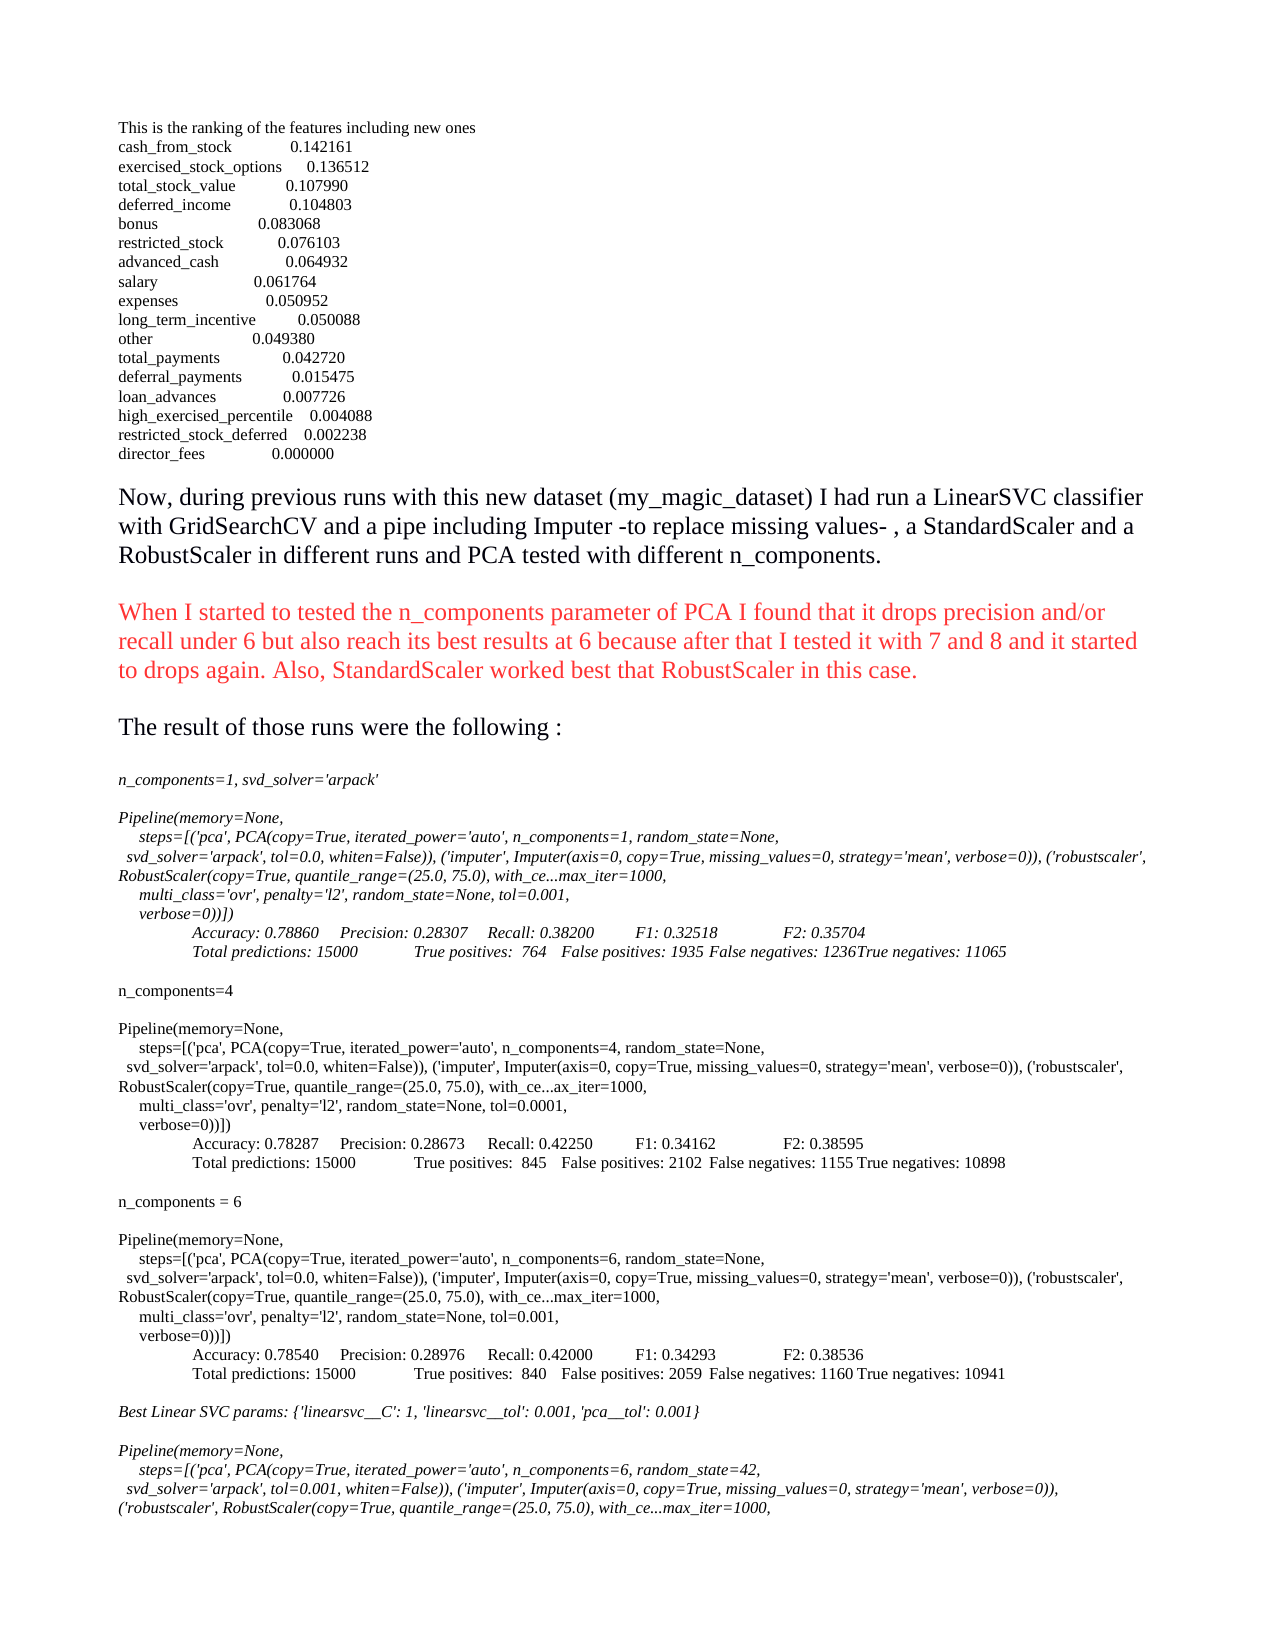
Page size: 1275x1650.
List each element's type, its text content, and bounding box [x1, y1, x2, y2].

text expenses 0.050952 [118, 291, 1157, 310]
text n_components=4 [118, 981, 1157, 1000]
text verbose=0))]) [118, 1326, 1157, 1345]
text bonus 0.083068 [118, 214, 1157, 233]
text Accuracy: 0.78860 Precision: 0.28307 Recall: 0.38200 F1: 0.32518 F2: 0.35704 [118, 923, 1157, 942]
text n_components = 6 [118, 1191, 1157, 1211]
text Best Linear SVC params: {'linearsvc__C': 1, 'linearsvc__tol': 0.001, 'pca__tol': 0.001} [118, 1402, 1157, 1421]
text Accuracy: 0.78540 Precision: 0.28976 Recall: 0.42000 F1: 0.34293 F2: 0.38536 [118, 1345, 1157, 1364]
text This is the ranking of the features including new ones [118, 118, 1157, 137]
text salary 0.061764 [118, 271, 1157, 291]
text Pipeline(memory=None, [118, 808, 1157, 827]
text Now, during previous runs with this new dataset (my_magic_dataset) I had run a LinearSVC classifier with GridSearchCV and a pipe including Imputer -to replace missing values- , a StandardScaler and a RobustScaler in different runs and PCA tested with different n_components. [118, 482, 1157, 568]
text director_fees 0.000000 [118, 444, 1157, 463]
text total_payments 0.042720 [118, 348, 1157, 367]
text long_term_incentive 0.050088 [118, 310, 1157, 329]
text verbose=0))]) [118, 904, 1157, 923]
text Accuracy: 0.78287 Precision: 0.28673 Recall: 0.42250 F1: 0.34162 F2: 0.38595 [118, 1134, 1157, 1153]
text deferred_income 0.104803 [118, 195, 1157, 214]
text exercised_stock_options 0.136512 [118, 156, 1157, 176]
text high_exercised_percentile 0.004088 [118, 406, 1157, 425]
text advanced_cash 0.064932 [118, 252, 1157, 271]
text steps=[('pca', PCA(copy=True, iterated_power='auto', n_components=6, random_state=None, [118, 1249, 1157, 1268]
text n_components=1, svd_solver='arpack' [118, 770, 1157, 789]
text restricted_stock_deferred 0.002238 [118, 425, 1157, 444]
text Total predictions: 15000 True positives: 840 False positives: 2059 False negatives: 1160 True negatives: 10941 [118, 1364, 1157, 1383]
text total_stock_value 0.107990 [118, 176, 1157, 195]
text svd_solver='arpack', tol=0.0, whiten=False)), ('imputer', Imputer(axis=0, copy=True, missing_values=0, strategy='mean', verbose=0)), ('robustscaler', RobustScaler(copy=True, quantile_range=(25.0, 75.0), with_ce...max_iter=1000, [118, 846, 1157, 885]
text restricted_stock 0.076103 [118, 233, 1157, 252]
text multi_class='ovr', penalty='l2', random_state=None, tol=0.0001, [118, 1096, 1157, 1115]
text steps=[('pca', PCA(copy=True, iterated_power='auto', n_components=1, random_state=None, [118, 827, 1157, 846]
text multi_class='ovr', penalty='l2', random_state=None, tol=0.001, [118, 1306, 1157, 1326]
text Pipeline(memory=None, [118, 1019, 1157, 1038]
text When I started to tested the n_components parameter of PCA I found that it drops precision and/or recall under 6 but also reach its best results at 6 because after that I tested it with 7 and 8 and it started to drops again. Also, StandardScaler worked best that RobustScaler in this case. [118, 597, 1157, 683]
text svd_solver='arpack', tol=0.001, whiten=False)), ('imputer', Imputer(axis=0, copy=True, missing_values=0, strategy='mean', verbose=0)), ('robustscaler', RobustScaler(copy=True, quantile_range=(25.0, 75.0), with_ce...max_iter=1000, [118, 1479, 1157, 1517]
text svd_solver='arpack', tol=0.0, whiten=False)), ('imputer', Imputer(axis=0, copy=True, missing_values=0, strategy='mean', verbose=0)), ('robustscaler', RobustScaler(copy=True, quantile_range=(25.0, 75.0), with_ce...max_iter=1000, [118, 1268, 1157, 1306]
text steps=[('pca', PCA(copy=True, iterated_power='auto', n_components=6, random_state=42, [118, 1460, 1157, 1479]
text Pipeline(memory=None, [118, 1230, 1157, 1249]
text other 0.049380 [118, 329, 1157, 348]
text Total predictions: 15000 True positives: 845 False positives: 2102 False negatives: 1155 True negatives: 10898 [118, 1153, 1157, 1172]
text loan_advances 0.007726 [118, 386, 1157, 406]
text steps=[('pca', PCA(copy=True, iterated_power='auto', n_components=4, random_state=None, [118, 1038, 1157, 1057]
text deferral_payments 0.015475 [118, 367, 1157, 386]
text The result of those runs were the following : [118, 712, 1157, 741]
text verbose=0))]) [118, 1115, 1157, 1134]
text svd_solver='arpack', tol=0.0, whiten=False)), ('imputer', Imputer(axis=0, copy=True, missing_values=0, strategy='mean', verbose=0)), ('robustscaler', RobustScaler(copy=True, quantile_range=(25.0, 75.0), with_ce...ax_iter=1000, [118, 1057, 1157, 1096]
text multi_class='ovr', penalty='l2', random_state=None, tol=0.001, [118, 885, 1157, 904]
text cash_from_stock 0.142161 [118, 137, 1157, 156]
text Total predictions: 15000 True positives: 764 False positives: 1935 False negatives: 1236 True negatives: 11065 [118, 942, 1157, 961]
text Pipeline(memory=None, [118, 1441, 1157, 1460]
